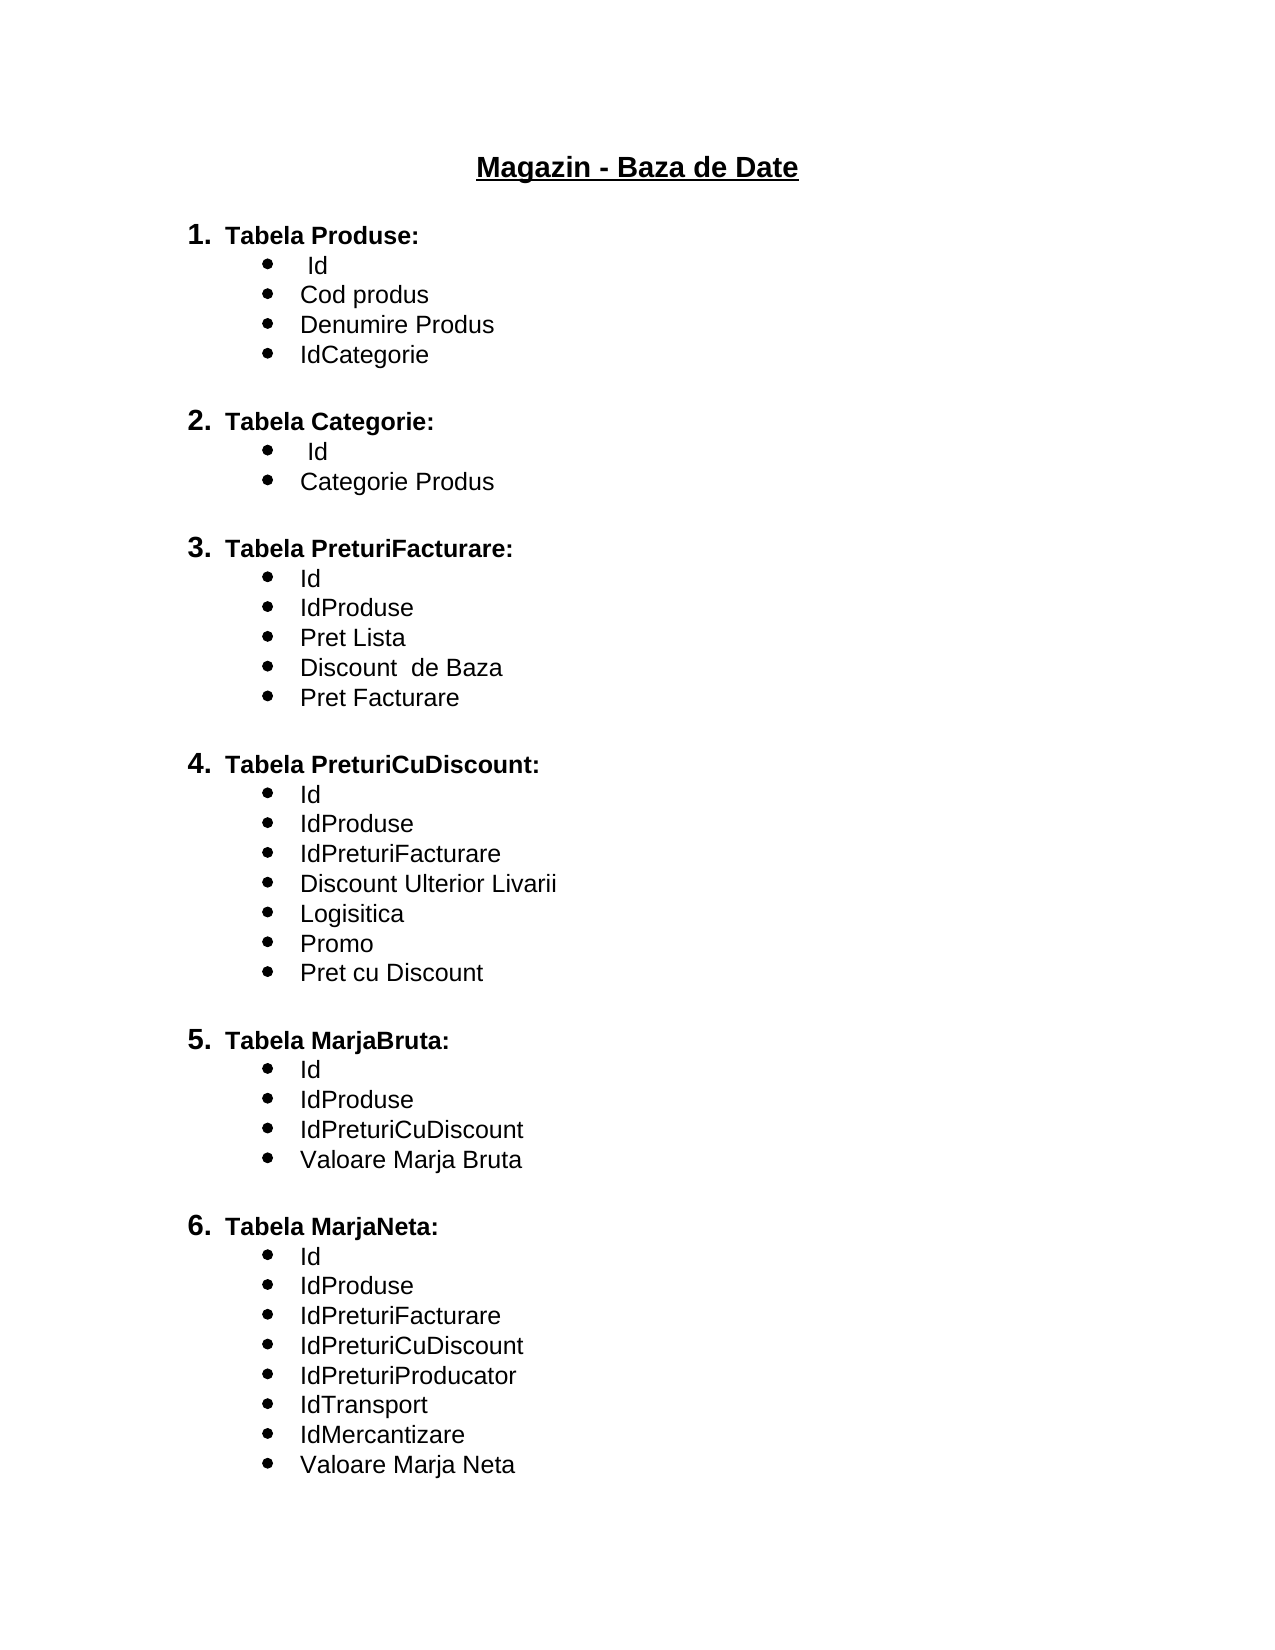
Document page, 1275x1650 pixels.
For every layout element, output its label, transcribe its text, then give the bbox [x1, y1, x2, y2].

list Id [262, 1055, 1125, 1085]
list Tabela PreturiCuDiscount: [187, 746, 1125, 779]
list IdPreturiFacturare [262, 839, 1125, 869]
list IdCategorie [262, 340, 1125, 370]
list Promo [262, 928, 1125, 958]
list IdProduse [262, 1085, 1125, 1115]
list Id [262, 779, 1125, 809]
list Tabela Produse: [187, 217, 1125, 251]
list IdProduse [262, 809, 1125, 839]
list Valoare Marja Neta [262, 1450, 1125, 1480]
list Id [262, 1241, 1125, 1271]
list Tabela MarjaBruta: [187, 1022, 1125, 1055]
list Pret Lista [262, 623, 1125, 653]
list Discount Ulterior Livarii [262, 869, 1125, 899]
list IdMercantizare [262, 1420, 1125, 1450]
list Categorie Produs [262, 467, 1125, 496]
list IdTransport [262, 1390, 1125, 1420]
list Tabela MarjaNeta: [187, 1208, 1125, 1241]
list IdPreturiFacturare [262, 1301, 1125, 1331]
list Id [262, 437, 1125, 467]
list IdProduse [262, 593, 1125, 623]
list Valoare Marja Bruta [262, 1144, 1125, 1174]
list Discount de Baza [262, 653, 1125, 683]
list Denumire Produs [262, 310, 1125, 340]
list IdPreturiCuDiscount [262, 1115, 1125, 1144]
list Logisitica [262, 899, 1125, 928]
list Id [262, 251, 1125, 280]
list Cod produs [262, 280, 1125, 310]
list Pret cu Discount [262, 958, 1125, 988]
list Tabela PreturiFacturare: [187, 530, 1125, 563]
list Id [262, 563, 1125, 593]
list Tabela Categorie: [187, 403, 1125, 437]
list IdPreturiProducator [262, 1361, 1125, 1390]
text Magazin - Baza de Date [150, 150, 1125, 183]
list Pret Facturare [262, 683, 1125, 712]
list IdPreturiCuDiscount [262, 1331, 1125, 1361]
list IdProduse [262, 1271, 1125, 1301]
